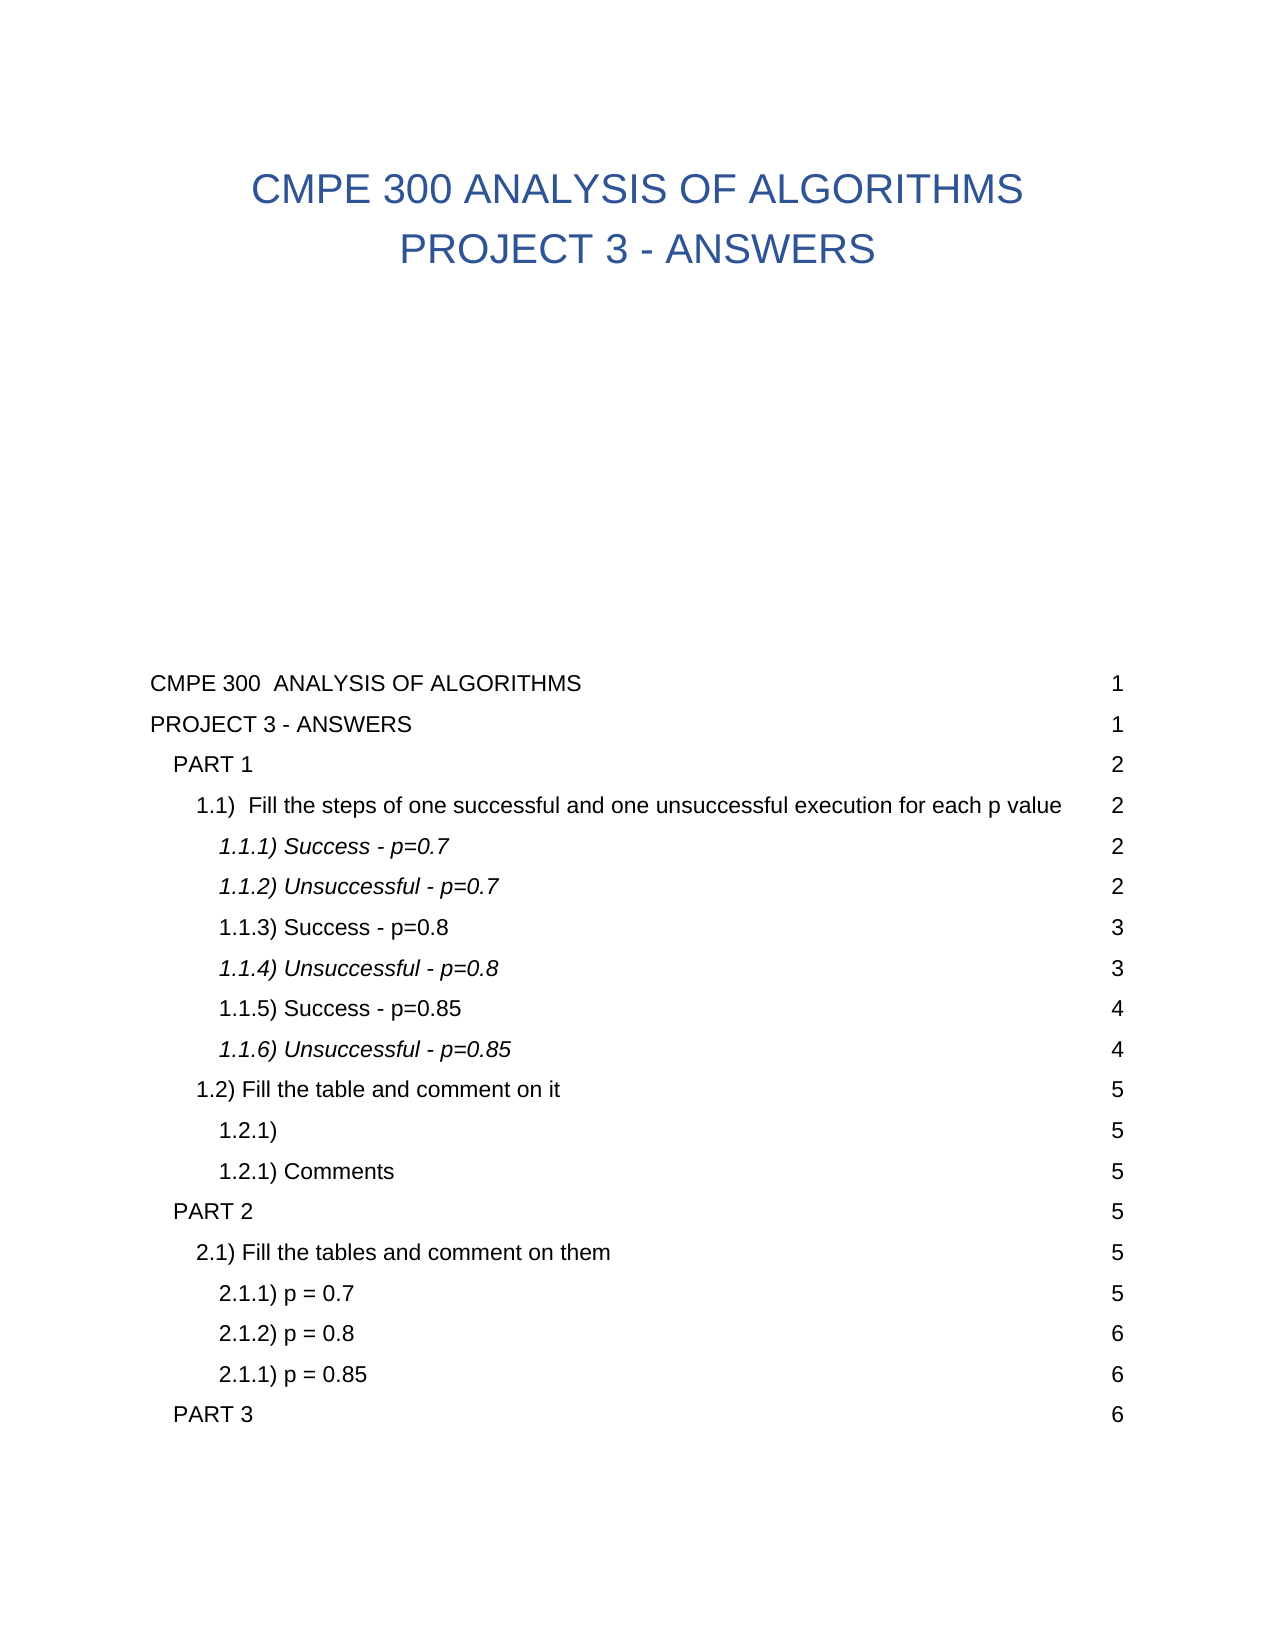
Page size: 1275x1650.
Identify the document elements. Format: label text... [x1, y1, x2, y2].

subtitle PROJECT 3 - ANSWERS [150, 235, 1125, 271]
subtitle CMPE 300 ANALYSIS OF ALGORITHMS [150, 175, 1125, 210]
